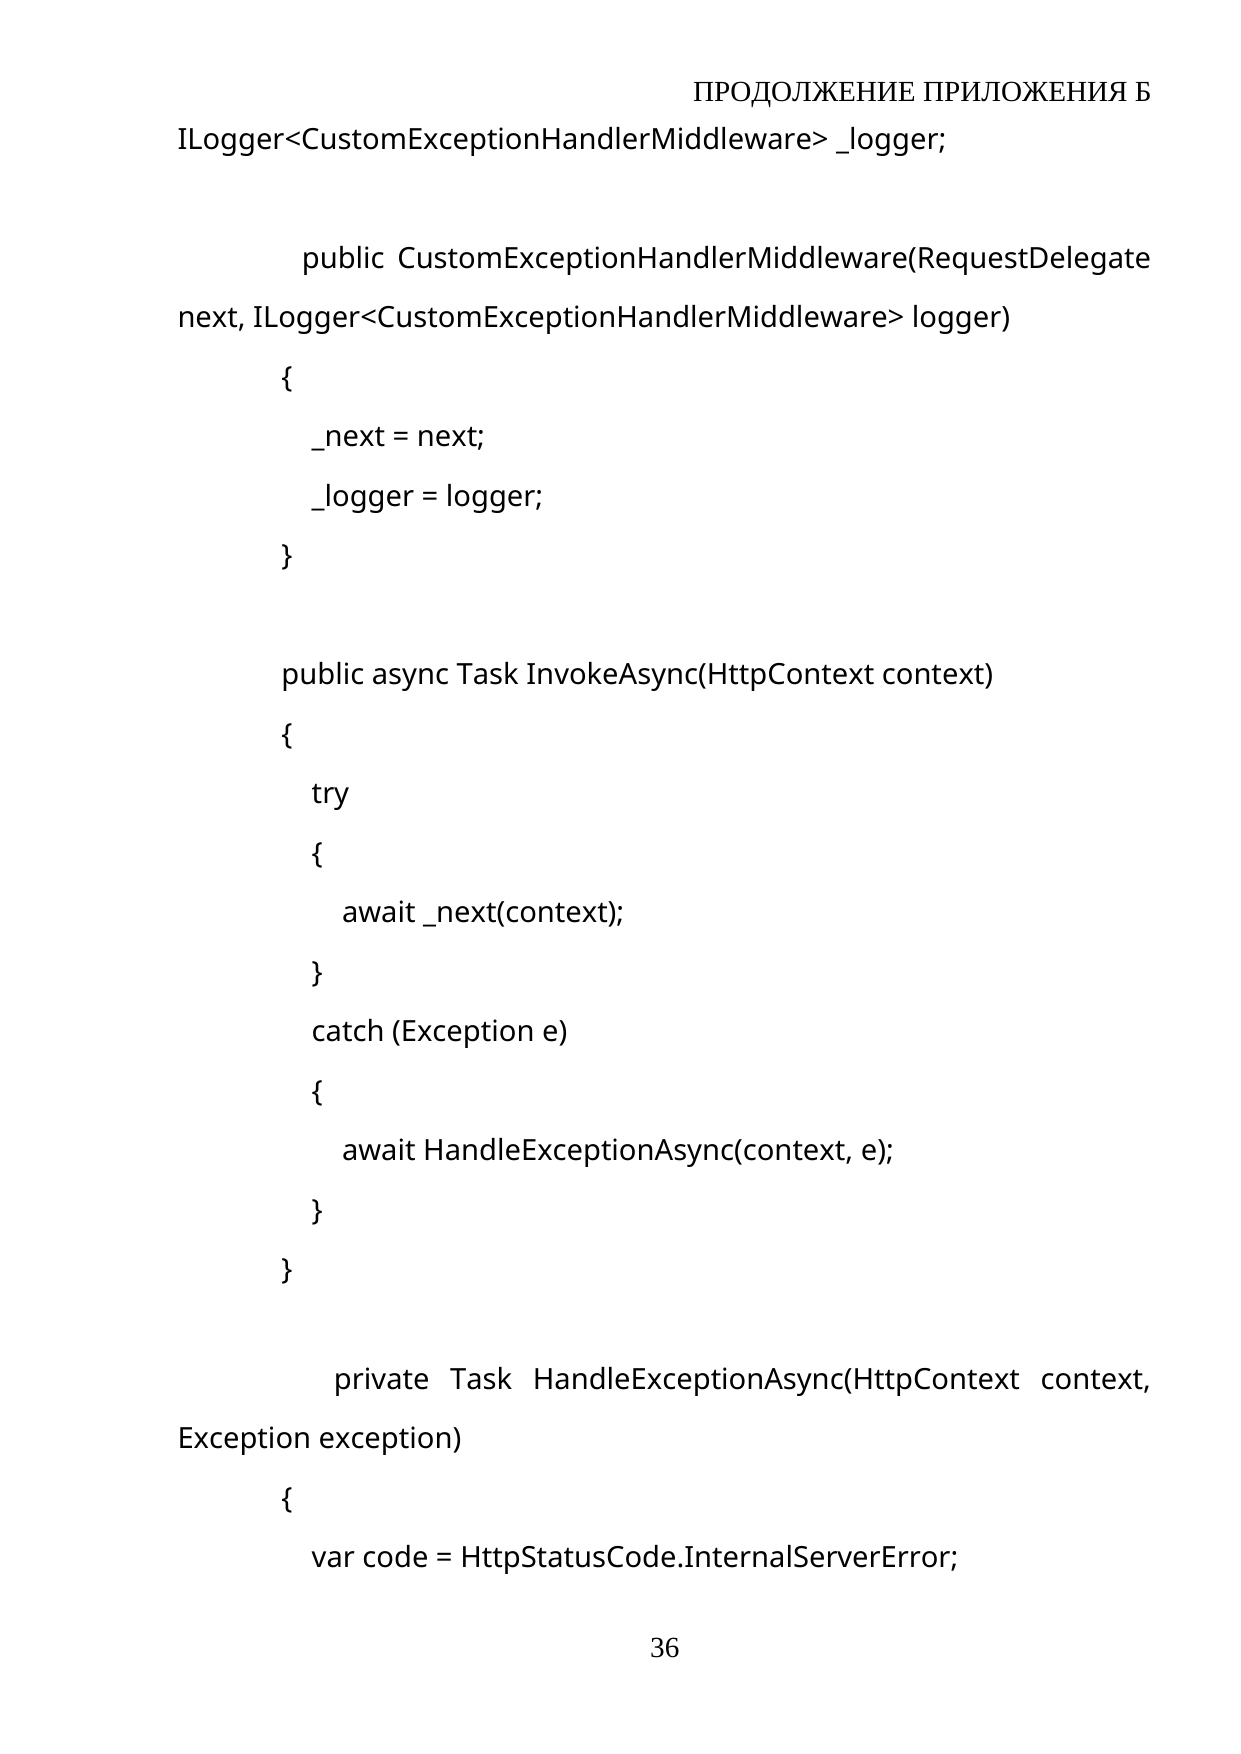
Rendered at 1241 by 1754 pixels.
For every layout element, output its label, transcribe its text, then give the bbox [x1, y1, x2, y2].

text } [177, 1189, 1152, 1228]
text public CustomExceptionHandlerMiddleware(RequestDelegate next, ILogger<CustomExceptionHandlerMiddleware> logger) [177, 237, 1152, 336]
text catch (Exception e) [177, 1010, 1152, 1050]
text private readonly ILogger<CustomExceptionHandlerMiddleware> _logger; [177, 118, 1152, 158]
text await HandleExceptionAsync(context, e); [177, 1129, 1152, 1169]
text } [177, 534, 1152, 574]
text } [177, 1248, 1152, 1288]
text { [177, 832, 1152, 872]
text { [177, 1070, 1152, 1109]
text var code = HttpStatusCode.InternalServerError; [177, 1536, 1152, 1576]
text _logger = logger; [177, 475, 1152, 515]
text public async Task InvokeAsync(HttpContext context) [177, 653, 1152, 693]
text { [177, 356, 1152, 396]
text await _next(context); [177, 891, 1152, 931]
text { [177, 713, 1152, 753]
text } [177, 951, 1152, 991]
text { [177, 1477, 1152, 1517]
text try [177, 772, 1152, 812]
text _next = next; [177, 416, 1152, 455]
text private Task HandleExceptionAsync(HttpContext context, Exception exception) [177, 1358, 1152, 1457]
